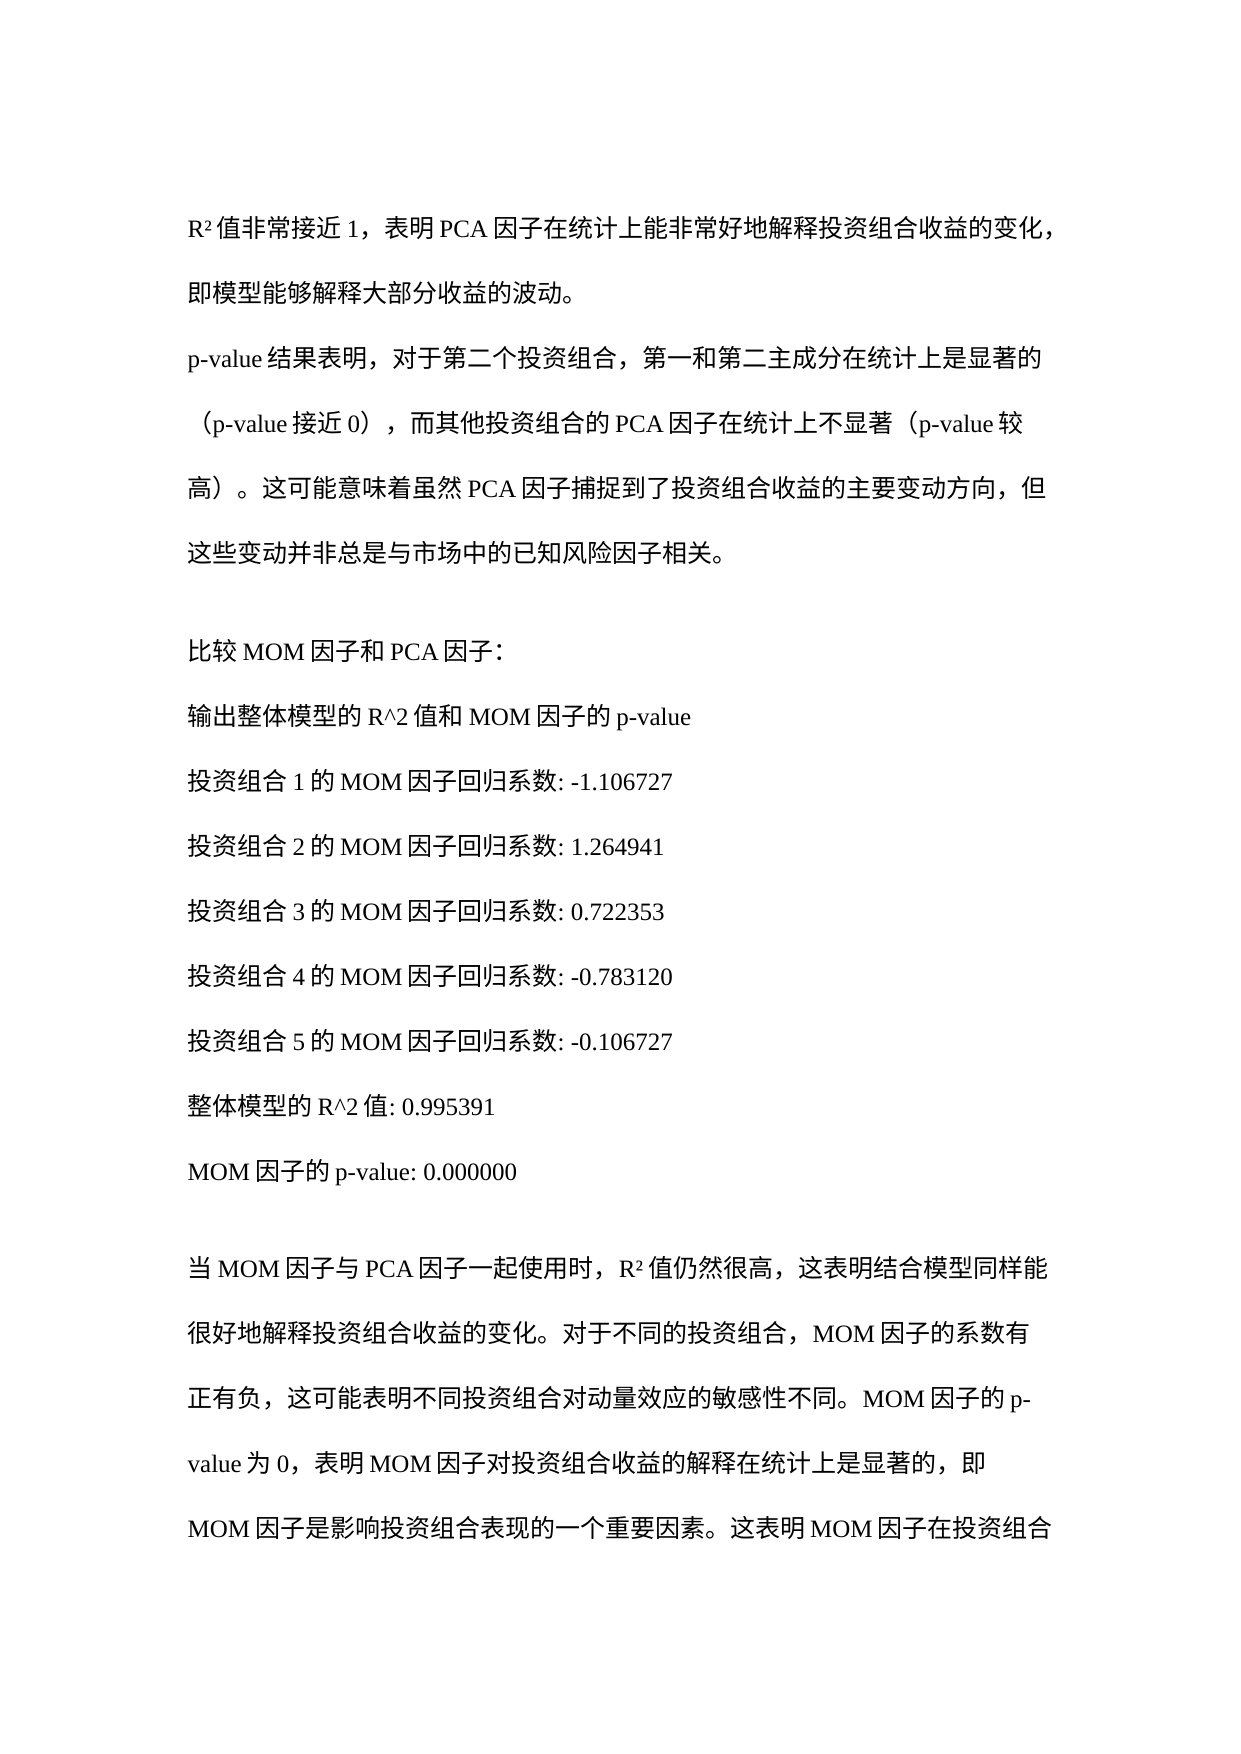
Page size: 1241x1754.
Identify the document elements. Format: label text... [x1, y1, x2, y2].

text 比较MOM因子和PCA因子： [187, 617, 1053, 682]
text 投资组合2的MOM因子回归系数: 1.264941 [187, 812, 1053, 877]
text 投资组合4的MOM因子回归系数: -0.783120 [187, 942, 1053, 1007]
text MOM因子的p-value: 0.000000 [187, 1137, 1053, 1202]
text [187, 1234, 1053, 1559]
text 投资组合1的MOM因子回归系数: -1.106727 [187, 747, 1053, 812]
text 整体模型的R^2值: 0.995391 [187, 1072, 1053, 1137]
text 投资组合5的MOM因子回归系数: -0.106727 [187, 1007, 1053, 1072]
text p-value结果表明，对于第二个投资组合，第一和第二主成分在统计上是显著的（p-value接近0），而其他投资组合的PCA因子在统计上不显著（p-value较高）。这可能意味着虽然PCA因子捕捉到了投资组合收益的主要变动方向，但这些变动并非总是与市场中的已知风险因子相关。 [187, 324, 1053, 584]
text 投资组合3的MOM因子回归系数: 0.722353 [187, 877, 1053, 942]
text R²值非常接近1，表明PCA因子在统计上能非常好地解释投资组合收益的变化，即模型能够解释大部分收益的波动。 [187, 194, 1053, 324]
text 输出整体模型的R^2值和MOM因子的p-value [187, 682, 1053, 747]
